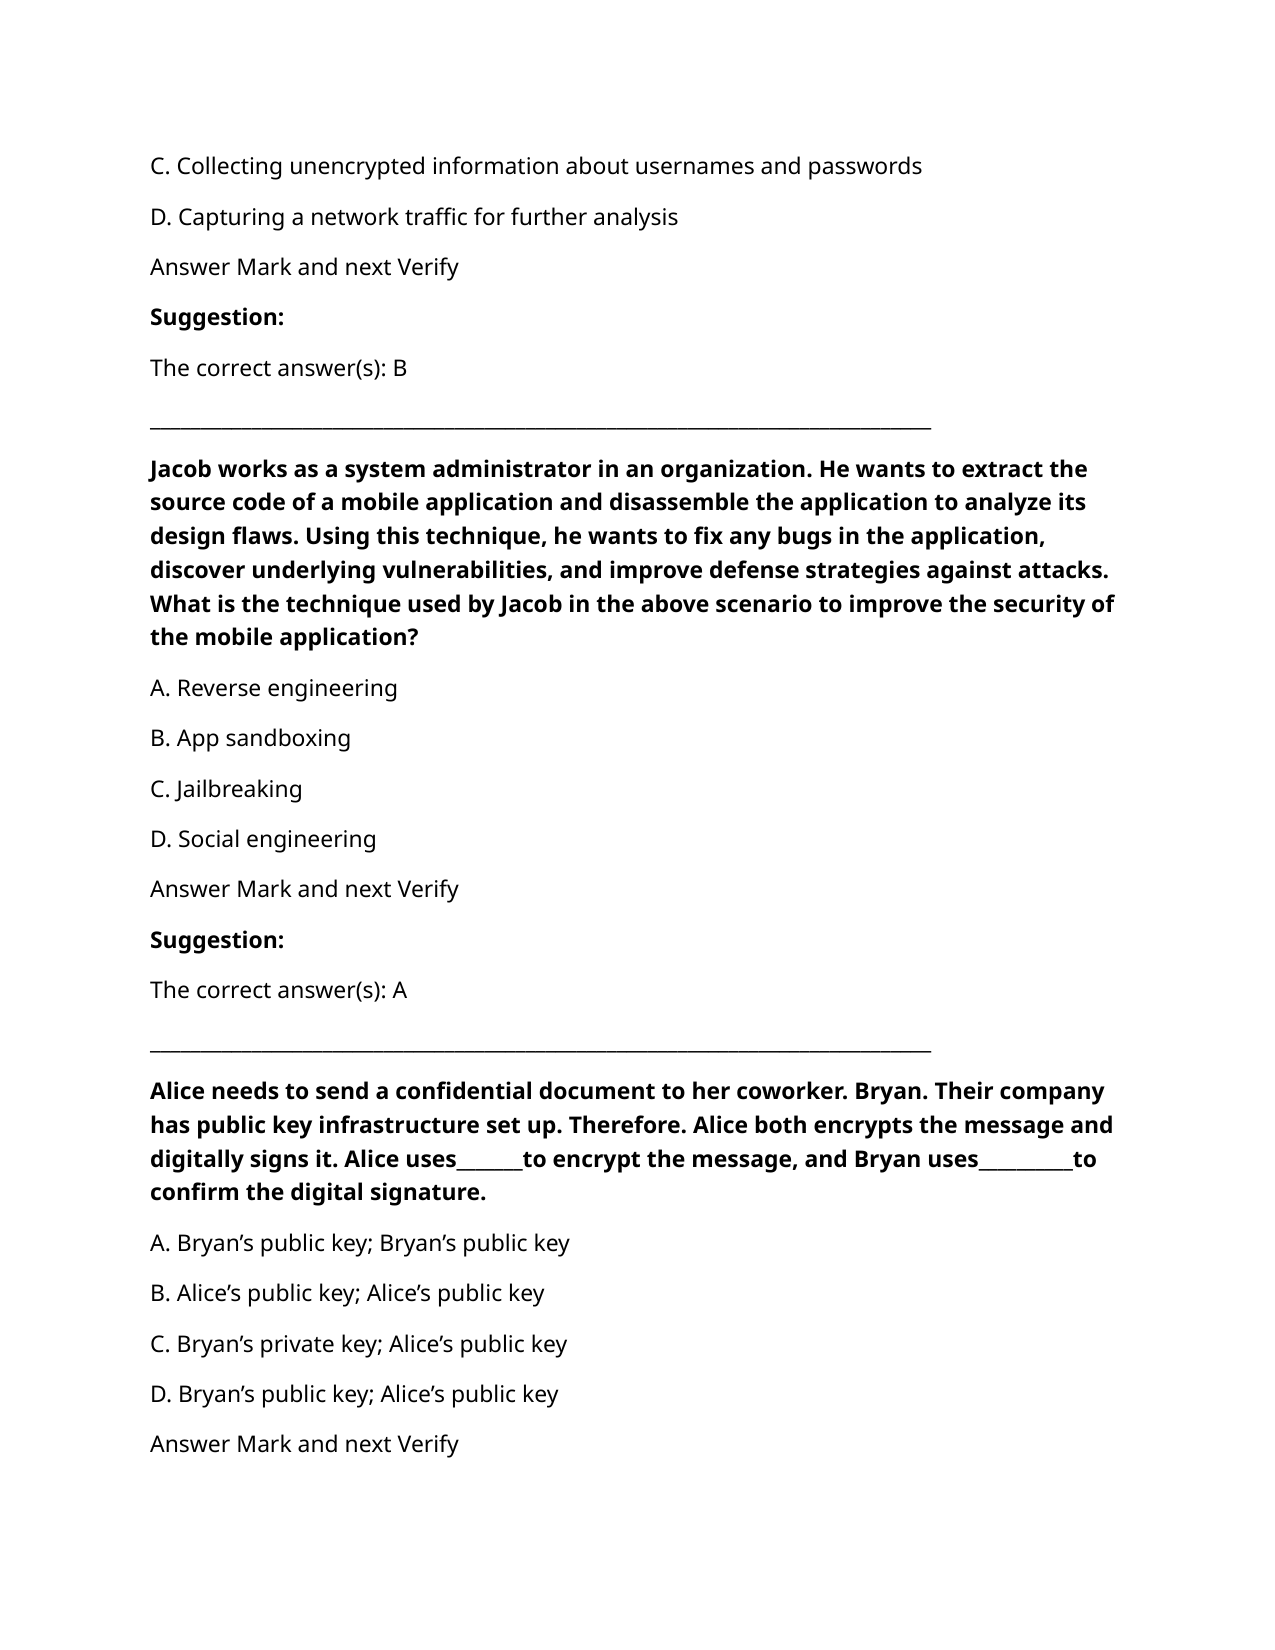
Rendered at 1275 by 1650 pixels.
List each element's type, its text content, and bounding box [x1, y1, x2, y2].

text Answer Mark and next Verify [150, 1428, 1125, 1459]
text A. Bryan’s public key; Bryan’s public key [150, 1227, 1125, 1258]
text C. Collecting unencrypted information about usernames and passwords [150, 150, 1125, 181]
text C. Bryan’s private key; Alice’s public key [150, 1327, 1125, 1359]
text B. App sandboxing [150, 722, 1125, 753]
text Answer Mark and next Verify [150, 251, 1125, 282]
text D. Social engineering [150, 823, 1125, 854]
text D. Capturing a network traffic for further analysis [150, 200, 1125, 232]
text C. Jailbreaking [150, 772, 1125, 804]
text Answer Mark and next Verify [150, 873, 1125, 904]
text _____________________________________________________________________________ [150, 1024, 1125, 1056]
text Jacob works as a system administrator in an organization. He wants to extract the source code of a mobile application and disassemble the application to analyze its design flaws. Using this technique, he wants to fix any bugs in the application, discover underlying vulnerabilities, and improve defense strategies against attacks. What is the technique used by Jacob in the above scenario to improve the security of the mobile application? [150, 452, 1125, 652]
text _____________________________________________________________________________ [150, 402, 1125, 433]
text D. Bryan’s public key; Alice’s public key [150, 1378, 1125, 1409]
text B. Alice’s public key; Alice’s public key [150, 1277, 1125, 1308]
text The correct answer(s): B [150, 352, 1125, 383]
text Alice needs to send a confidential document to her coworker. Bryan. Their company has public key infrastructure set up. Therefore. Alice both encrypts the message and digitally signs it. Alice uses_______to encrypt the message, and Bryan uses__________to confirm the digital signature. [150, 1075, 1125, 1207]
text Suggestion: [150, 924, 1125, 955]
text Suggestion: [150, 301, 1125, 332]
text The correct answer(s): A [150, 974, 1125, 1005]
text A. Reverse engineering [150, 672, 1125, 703]
